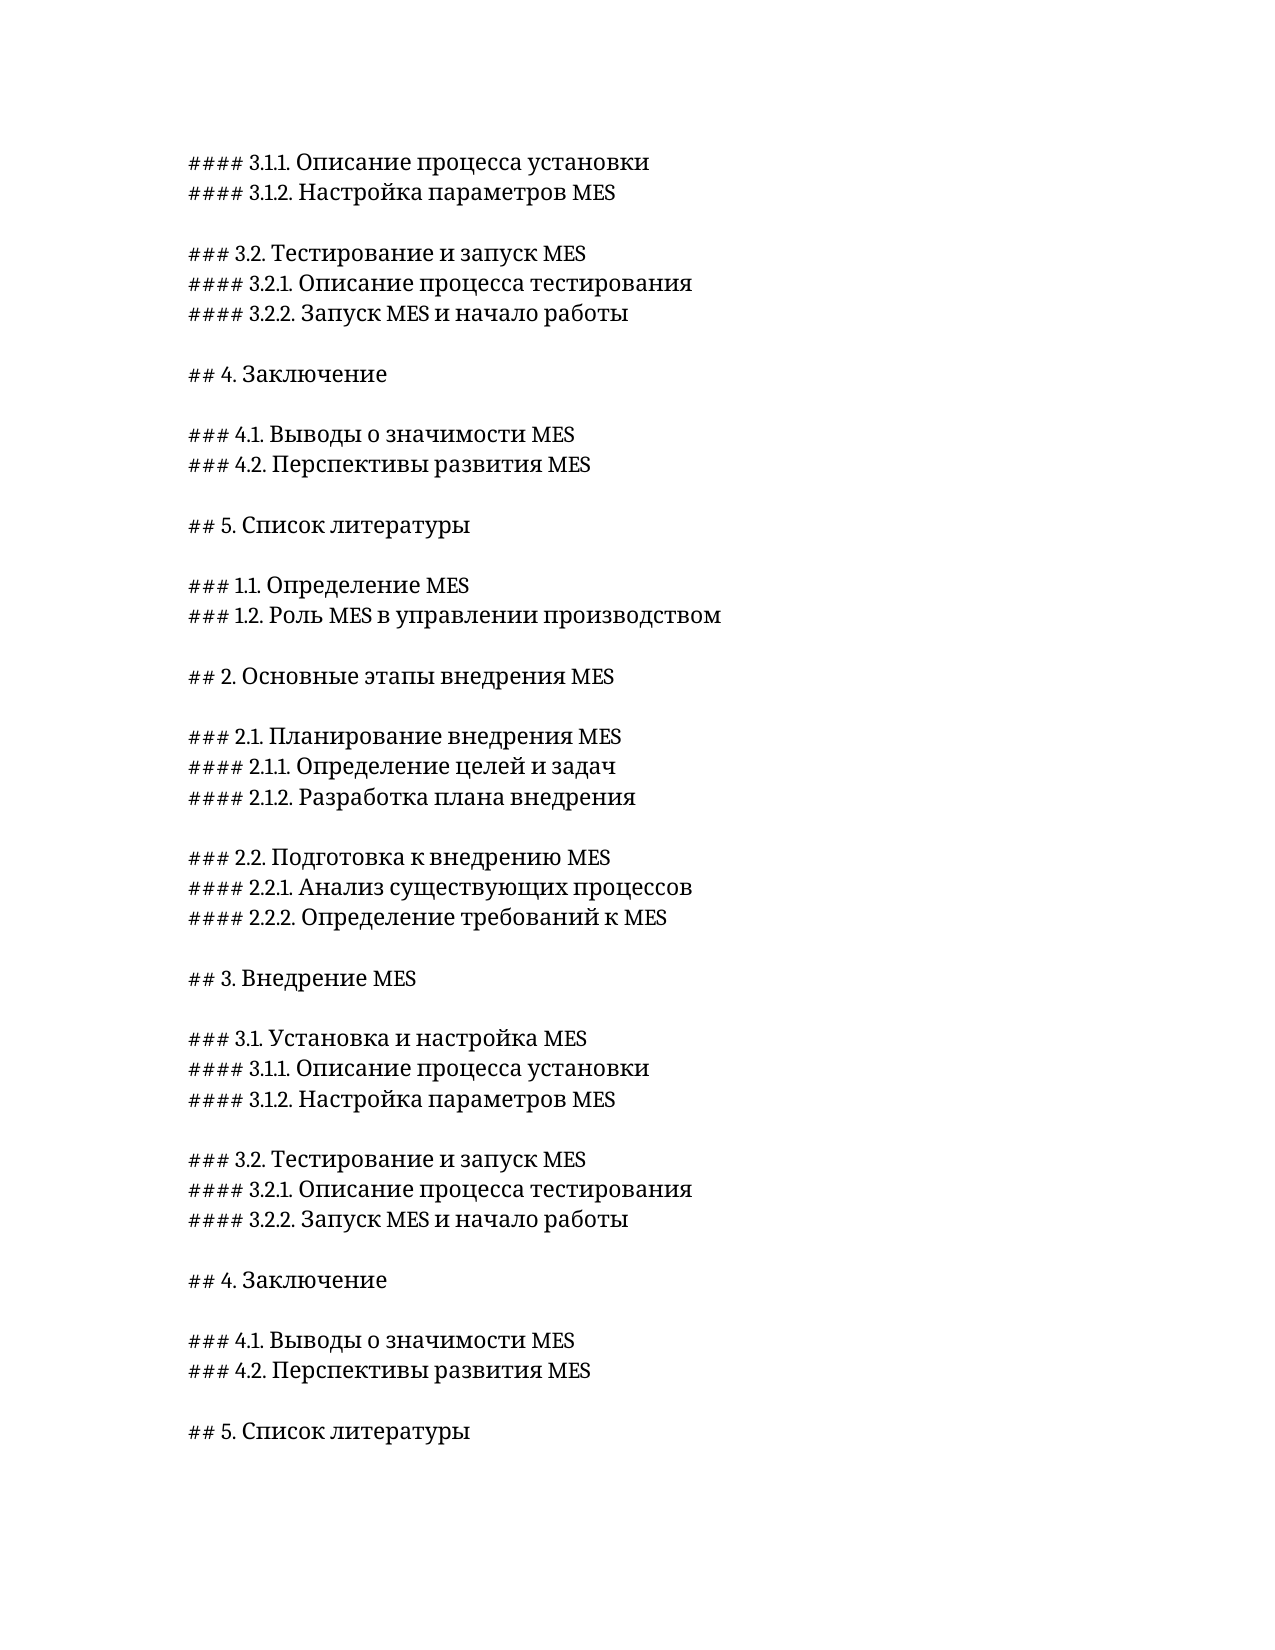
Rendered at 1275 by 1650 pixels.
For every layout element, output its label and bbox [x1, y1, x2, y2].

text [187, 150, 1087, 1445]
